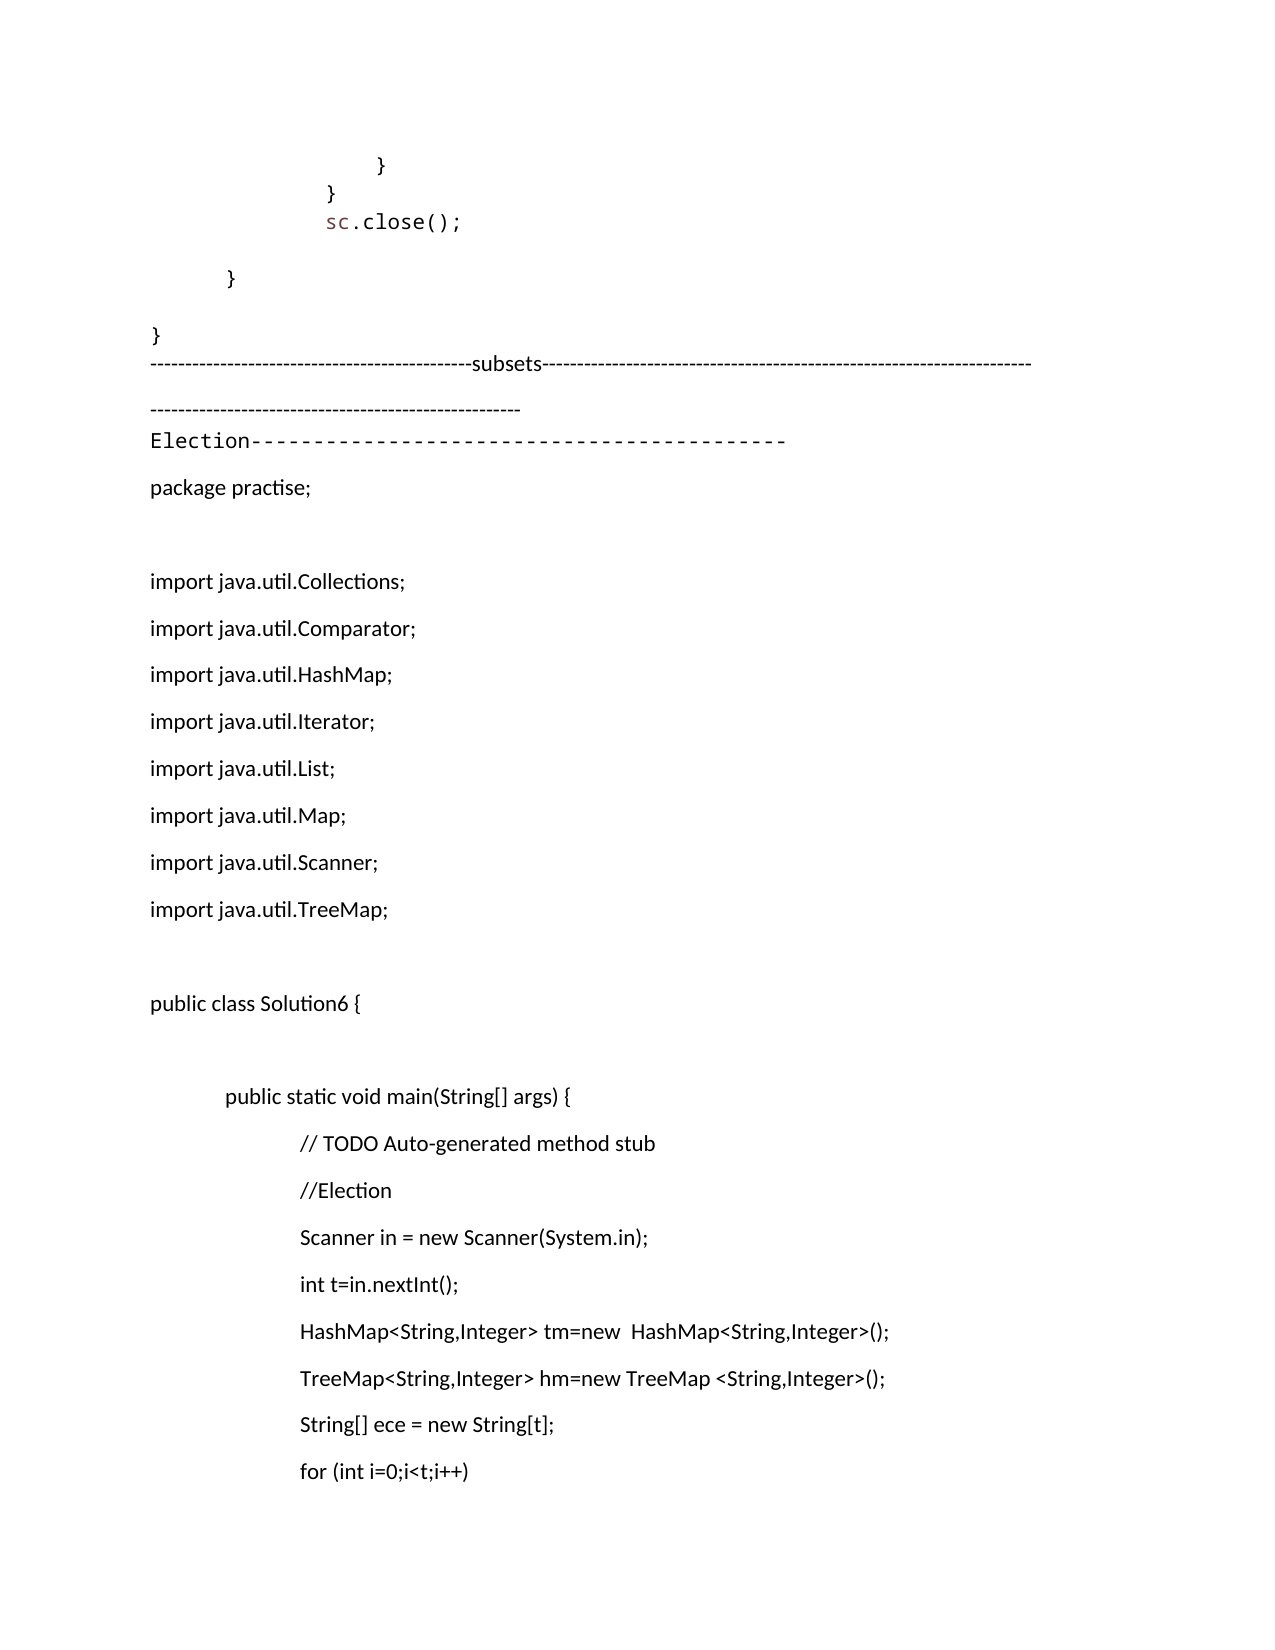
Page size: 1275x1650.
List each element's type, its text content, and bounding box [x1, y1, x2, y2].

text public class Solution6 { [150, 989, 1125, 1017]
text import java.util.Map; [150, 801, 1125, 829]
text import java.util.Iterator; [150, 707, 1125, 735]
text import java.util.List; [150, 754, 1125, 782]
text for (int i=0;i<t;i++) [150, 1457, 1125, 1485]
text package practise; [150, 473, 1125, 501]
text sc.close(); [150, 207, 1125, 235]
text import java.util.HashMap; [150, 661, 1125, 688]
text //Election [150, 1176, 1125, 1204]
text } [150, 263, 1125, 292]
text } [150, 150, 1125, 178]
text // TODO Auto-generated method stub [150, 1129, 1125, 1157]
text HashMap<String,Integer> tm=new HashMap<String,Integer>(); [150, 1317, 1125, 1345]
text public static void main(String[] args) { [150, 1082, 1125, 1110]
text import java.util.Comparator; [150, 614, 1125, 642]
text } [150, 178, 1125, 207]
text TreeMap<String,Integer> hm=new TreeMap <String,Integer>(); [150, 1364, 1125, 1392]
text } [150, 320, 1125, 349]
text int t=in.nextInt(); [150, 1270, 1125, 1298]
text ----------------------------------------------subsets---------------------------------------------------------------------- [150, 349, 1125, 377]
text Scanner in = new Scanner(System.in); [150, 1223, 1125, 1251]
text import java.util.Collections; [150, 567, 1125, 595]
text import java.util.Scanner; [150, 848, 1125, 876]
text -----------------------------------------------------Election------------------------------------------- [150, 396, 1125, 454]
text import java.util.TreeMap; [150, 895, 1125, 923]
text String[] ece = new String[t]; [150, 1411, 1125, 1438]
